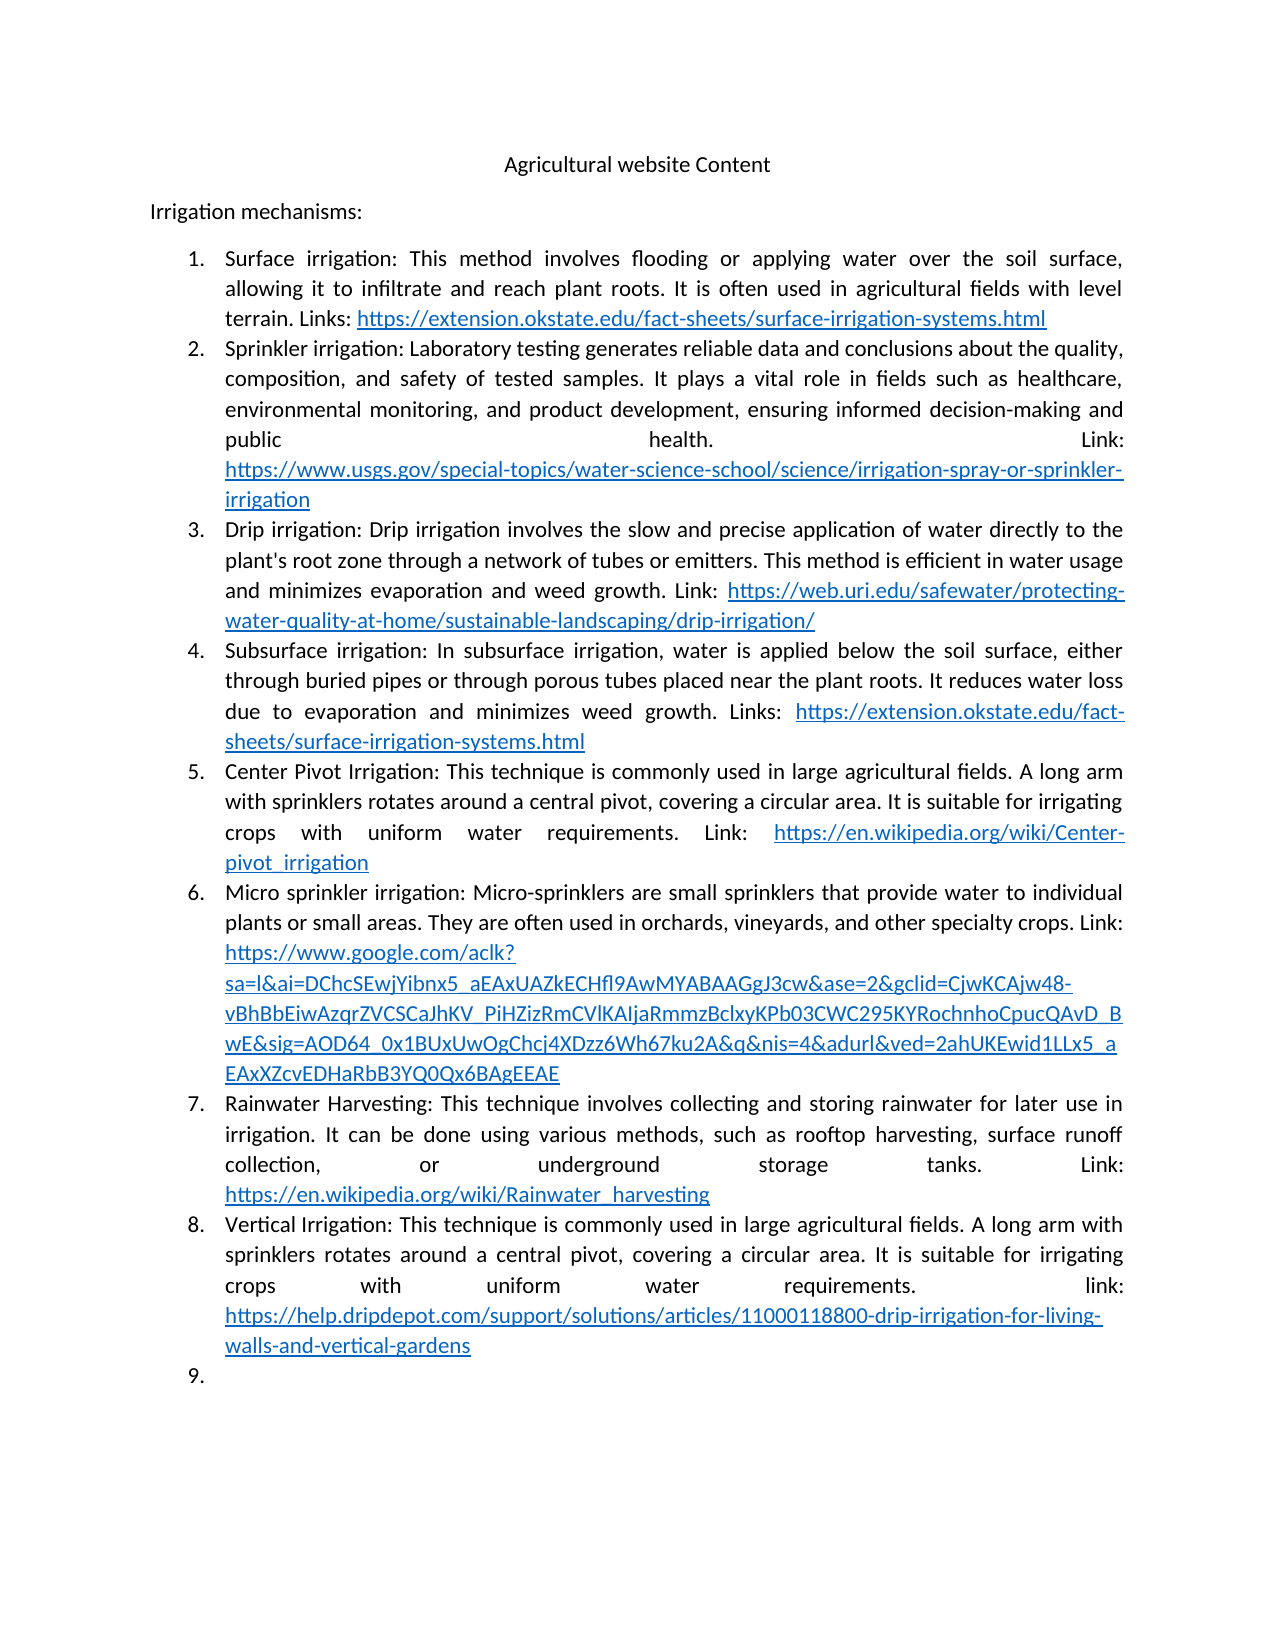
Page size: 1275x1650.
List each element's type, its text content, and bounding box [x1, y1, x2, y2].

list Surface irrigation: This method involves flooding or applying water over the soil surface, allowing it to infiltrate and reach plant roots. It is often used in agricultural fields with level terrain. Links: https://extension.okstate.edu/fact-sheets/surface-irrigation-systems.html [187, 244, 1125, 332]
list Center Pivot Irrigation: This technique is commonly used in large agricultural fields. A long arm with sprinklers rotates around a central pivot, covering a circular area. It is suitable for irrigating crops with uniform water requirements. Link: https://en.wikipedia.org/wiki/Center-pivot_irrigation [187, 757, 1125, 876]
text Agricultural website Content [150, 150, 1125, 178]
list Rainwater Harvesting: This technique involves collecting and storing rainwater for later use in irrigation. It can be done using various methods, such as rooftop harvesting, surface runoff collection, or underground storage tanks. Link: https://en.wikipedia.org/wiki/Rainwater_harvesting [187, 1089, 1125, 1208]
list Micro sprinkler irrigation: Micro-sprinklers are small sprinklers that provide water to individual plants or small areas. They are often used in orchards, vineyards, and other specialty crops. Link: https://www.google.com/aclk?sa=l&ai=DChcSEwjYibnx5_aEAxUAZkECHfl9AwMYABAAGgJ3cw&ase=2&gclid=CjwKCAjw48-vBhBbEiwAzqrZVCSCaJhKV_PiHZizRmCVlKAIjaRmmzBclxyKPb03CWC295KYRochnhoCpucQAvD_BwE&sig=AOD64_0x1BUxUwOgChcj4XDzz6Wh67ku2A&q&nis=4&adurl&ved=2ahUKEwid1LLx5_aEAxXZcvEDHaRbB3YQ0Qx6BAgEEAE [187, 878, 1125, 1087]
list Vertical Irrigation: This technique is commonly used in large agricultural fields. A long arm with sprinklers rotates around a central pivot, covering a circular area. It is suitable for irrigating crops with uniform water requirements. link: https://help.dripdepot.com/support/solutions/articles/11000118800-drip-irrigation-for-living-walls-and-vertical-gardens [187, 1210, 1125, 1359]
list Subsurface irrigation: In subsurface irrigation, water is applied below the soil surface, either through buried pipes or through porous tubes placed near the plant roots. It reduces water loss due to evaporation and minimizes weed growth. Links: https://extension.okstate.edu/fact-sheets/surface-irrigation-systems.html [187, 636, 1125, 755]
list Sprinkler irrigation: Laboratory testing generates reliable data and conclusions about the quality, composition, and safety of tested samples. It plays a vital role in fields such as healthcare, environmental monitoring, and product development, ensuring informed decision-making and public health. Link: https://www.usgs.gov/special-topics/water-science-school/science/irrigation-spray-or-sprinkler-irrigation [187, 334, 1125, 513]
text Irrigation mechanisms: [150, 197, 1125, 225]
list Drip irrigation: Drip irrigation involves the slow and precise application of water directly to the plant's root zone through a network of tubes or emitters. This method is efficient in water usage and minimizes evaporation and weed growth. Link: https://web.uri.edu/safewater/protecting-water-quality-at-home/sustainable-landscaping/drip-irrigation/ [187, 516, 1125, 634]
